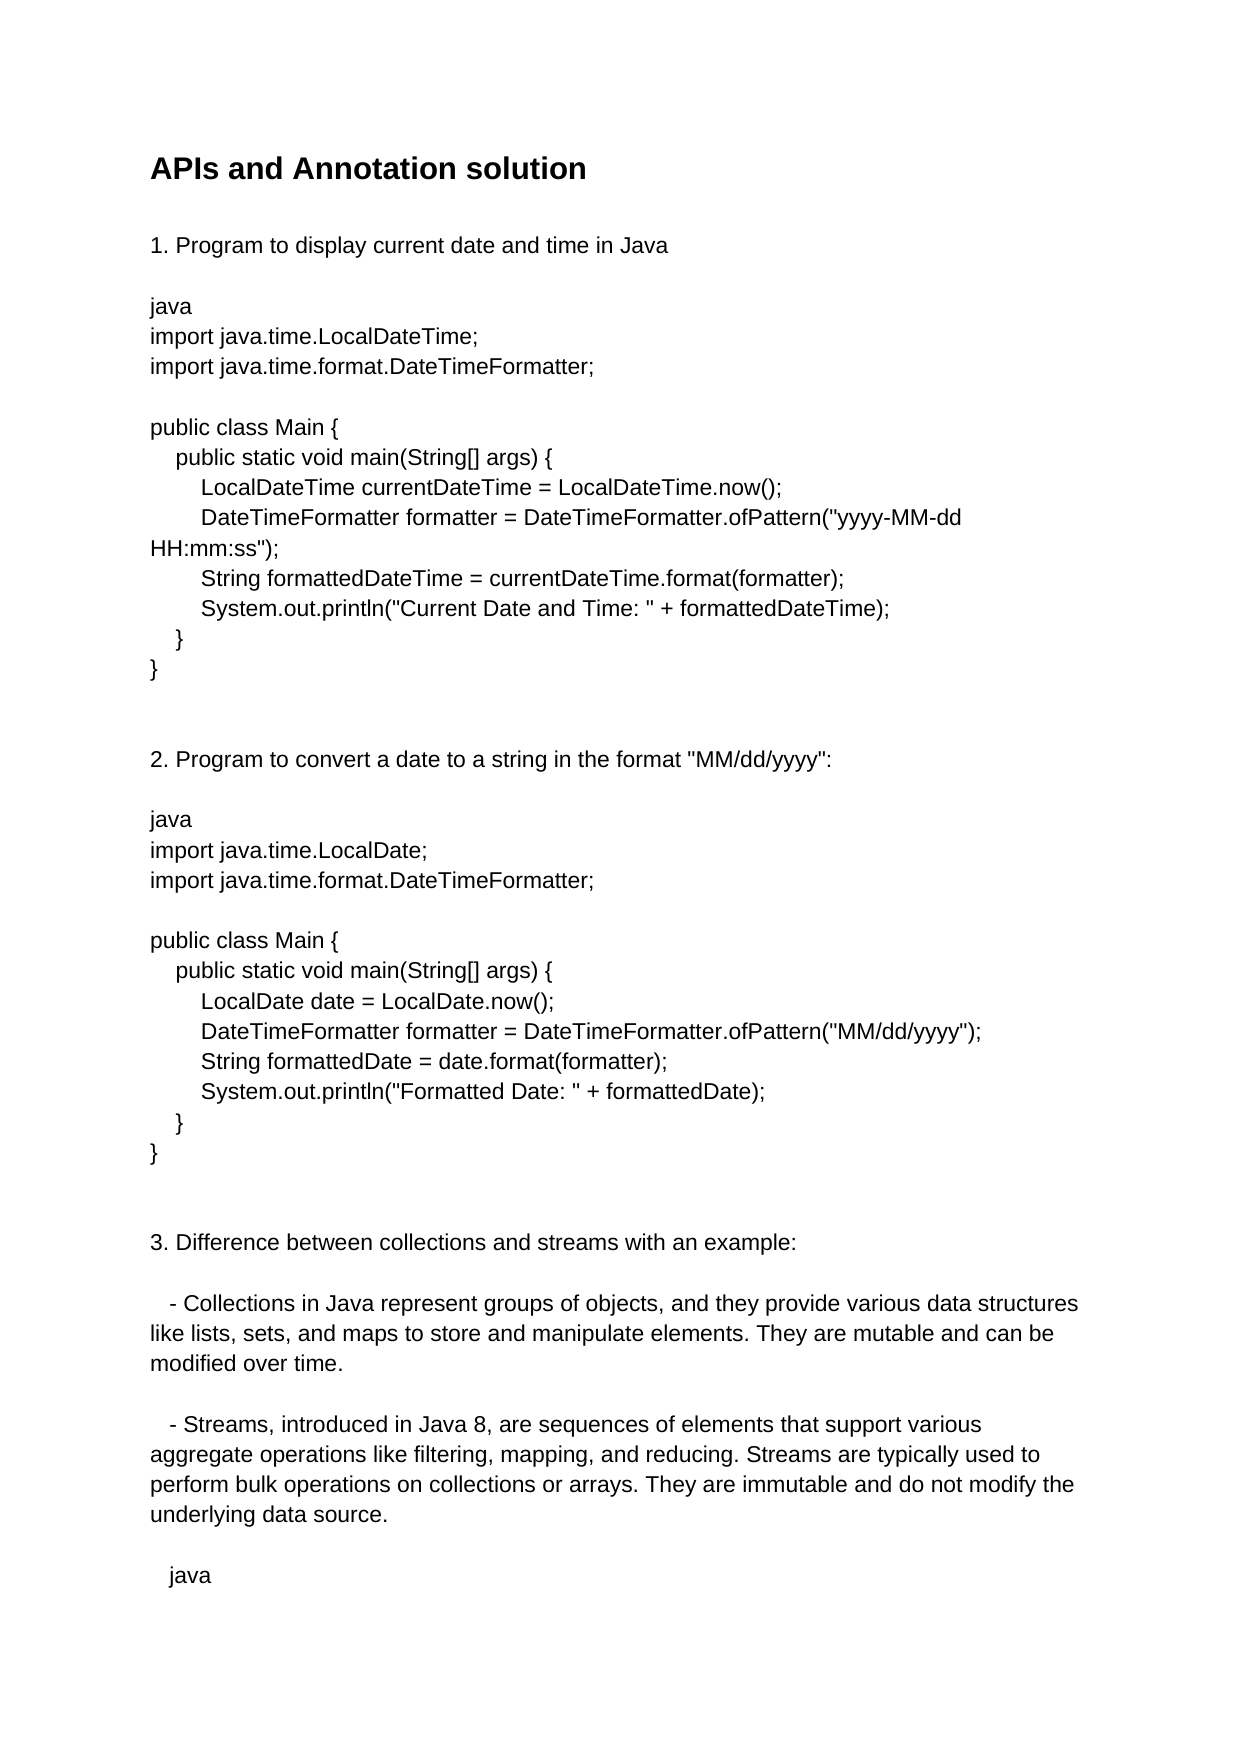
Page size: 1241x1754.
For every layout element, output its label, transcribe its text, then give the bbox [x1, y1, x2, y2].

text import java.time.format.DateTimeFormatter; [150, 867, 1090, 893]
text import java.time.LocalDate; [150, 837, 1090, 863]
text - Collections in Java represent groups of objects, and they provide various data structures like lists, sets, and maps to store and manipulate elements. They are mutable and can be modified over time. [150, 1290, 1090, 1377]
text public static void main(String[] args) { [150, 957, 1090, 984]
text - Streams, introduced in Java 8, are sequences of elements that support various aggregate operations like filtering, mapping, and reducing. Streams are typically used to perform bulk operations on collections or arrays. They are immutable and do not modify the underlying data source. [150, 1411, 1090, 1528]
text import java.time.format.DateTimeFormatter; [150, 353, 1090, 380]
text public class Main { [150, 414, 1090, 440]
text DateTimeFormatter formatter = DateTimeFormatter.ofPattern("yyyy-MM-dd HH:mm:ss"); [150, 504, 1090, 561]
text } [150, 1139, 1090, 1165]
text public class Main { [150, 927, 1090, 954]
text LocalDateTime currentDateTime = LocalDateTime.now(); [150, 474, 1090, 501]
text } [150, 625, 1090, 652]
text java [150, 293, 1090, 319]
text } [150, 1108, 1090, 1135]
text 3. Difference between collections and streams with an example: [150, 1229, 1090, 1256]
text System.out.println("Current Date and Time: " + formattedDateTime); [150, 595, 1090, 621]
text public static void main(String[] args) { [150, 444, 1090, 470]
text import java.time.LocalDateTime; [150, 323, 1090, 349]
text 2. Program to convert a date to a string in the format "MM/dd/yyyy": [150, 746, 1090, 772]
text System.out.println("Formatted Date: " + formattedDate); [150, 1078, 1090, 1105]
text DateTimeFormatter formatter = DateTimeFormatter.ofPattern("MM/dd/yyyy"); [150, 1018, 1090, 1044]
text String formattedDateTime = currentDateTime.format(formatter); [150, 565, 1090, 591]
text LocalDate date = LocalDate.now(); [150, 988, 1090, 1014]
text } [150, 655, 1090, 682]
text 1. Program to display current date and time in Java [150, 232, 1090, 259]
text java [150, 1562, 1090, 1588]
text java [150, 806, 1090, 833]
text String formattedDate = date.format(formatter); [150, 1048, 1090, 1074]
text APIs and Annotation solution [150, 150, 1090, 186]
